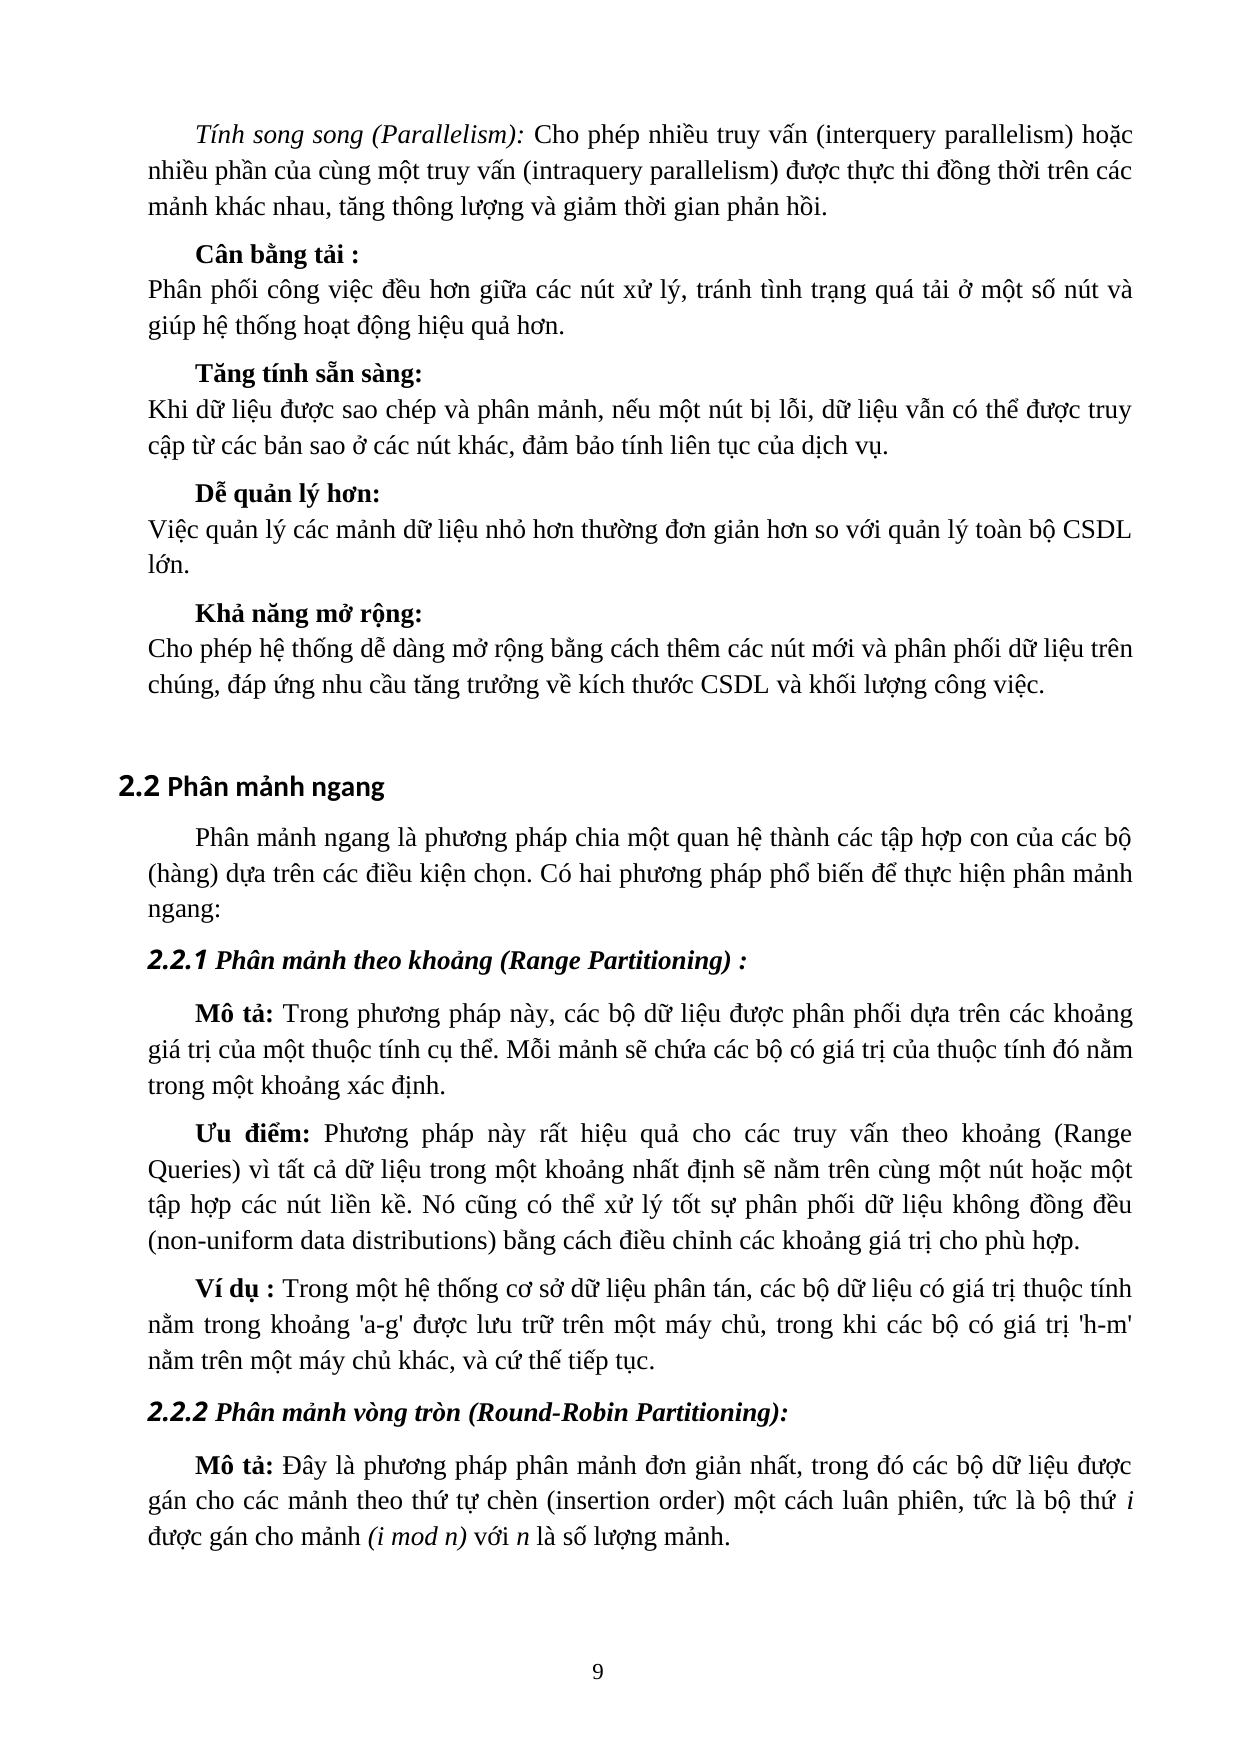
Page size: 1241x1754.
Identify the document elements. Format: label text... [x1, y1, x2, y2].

text Mô tả: Trong phương pháp này, các bộ dữ liệu được phân phối dựa trên các khoảng giá trị của một thuộc tính cụ thể. Mỗi mảnh sẽ chứa các bộ có giá trị của thuộc tính đó nằm trong một khoảng xác định. [148, 997, 1134, 1100]
text Dễ quản lý hơn: Việc quản lý các mảnh dữ liệu nhỏ hơn thường đơn giản hơn so với quản lý toàn bộ CSDL lớn. [148, 477, 1134, 580]
text Tính song song (Parallelism): Cho phép nhiều truy vấn (interquery parallelism) hoặc nhiều phần của cùng một truy vấn (intraquery parallelism) được thực thi đồng thời trên các mảnh khác nhau, tăng thông lượng và giảm thời gian phản hồi. [148, 118, 1134, 221]
text Khả năng mở rộng: Cho phép hệ thống dễ dàng mở rộng bằng cách thêm các nút mới và phân phối dữ liệu trên chúng, đáp ứng nhu cầu tăng trưởng về kích thước CSDL và khối lượng công việc. [148, 597, 1134, 699]
text Ví dụ : Trong một hệ thống cơ sở dữ liệu phân tán, các bộ dữ liệu có giá trị thuộc tính nằm trong khoảng 'a-g' được lưu trữ trên một máy chủ, trong khi các bộ có giá trị 'h-m' nằm trên một máy chủ khác, và cứ thế tiếp tục. [148, 1272, 1134, 1375]
text Phân mảnh ngang [118, 765, 1134, 804]
text Phân mảnh vòng tròn (Round-Robin Partitioning): [148, 1392, 1134, 1429]
text Ưu điểm: Phương pháp này rất hiệu quả cho các truy vấn theo khoảng (Range Queries) vì tất cả dữ liệu trong một khoảng nhất định sẽ nằm trên cùng một nút hoặc một tập hợp các nút liền kề. Nó cũng có thể xử lý tốt sự phân phối dữ liệu không đồng đều (non-uniform data distributions) bằng cách điều chỉnh các khoảng giá trị cho phù hợp. [148, 1117, 1134, 1255]
text Mô tả: Đây là phương pháp phân mảnh đơn giản nhất, trong đó các bộ dữ liệu được gán cho các mảnh theo thứ tự chèn (insertion order) một cách luân phiên, tức là bộ thứ i được gán cho mảnh (i mod n) với n là số lượng mảnh. [148, 1449, 1134, 1551]
text Phân mảnh theo khoảng (Range Partitioning) : [148, 941, 1134, 977]
text Tăng tính sẵn sàng: Khi dữ liệu được sao chép và phân mảnh, nếu một nút bị lỗi, dữ liệu vẫn có thể được truy cập từ các bản sao ở các nút khác, đảm bảo tính liên tục của dịch vụ. [148, 357, 1134, 460]
text Phân mảnh ngang là phương pháp chia một quan hệ thành các tập hợp con của các bộ (hàng) dựa trên các điều kiện chọn. Có hai phương pháp phổ biến để thực hiện phân mảnh ngang: [148, 821, 1134, 923]
text Cân bằng tải : Phân phối công việc đều hơn giữa các nút xử lý, tránh tình trạng quá tải ở một số nút và giúp hệ thống hoạt động hiệu quả hơn. [148, 238, 1134, 340]
